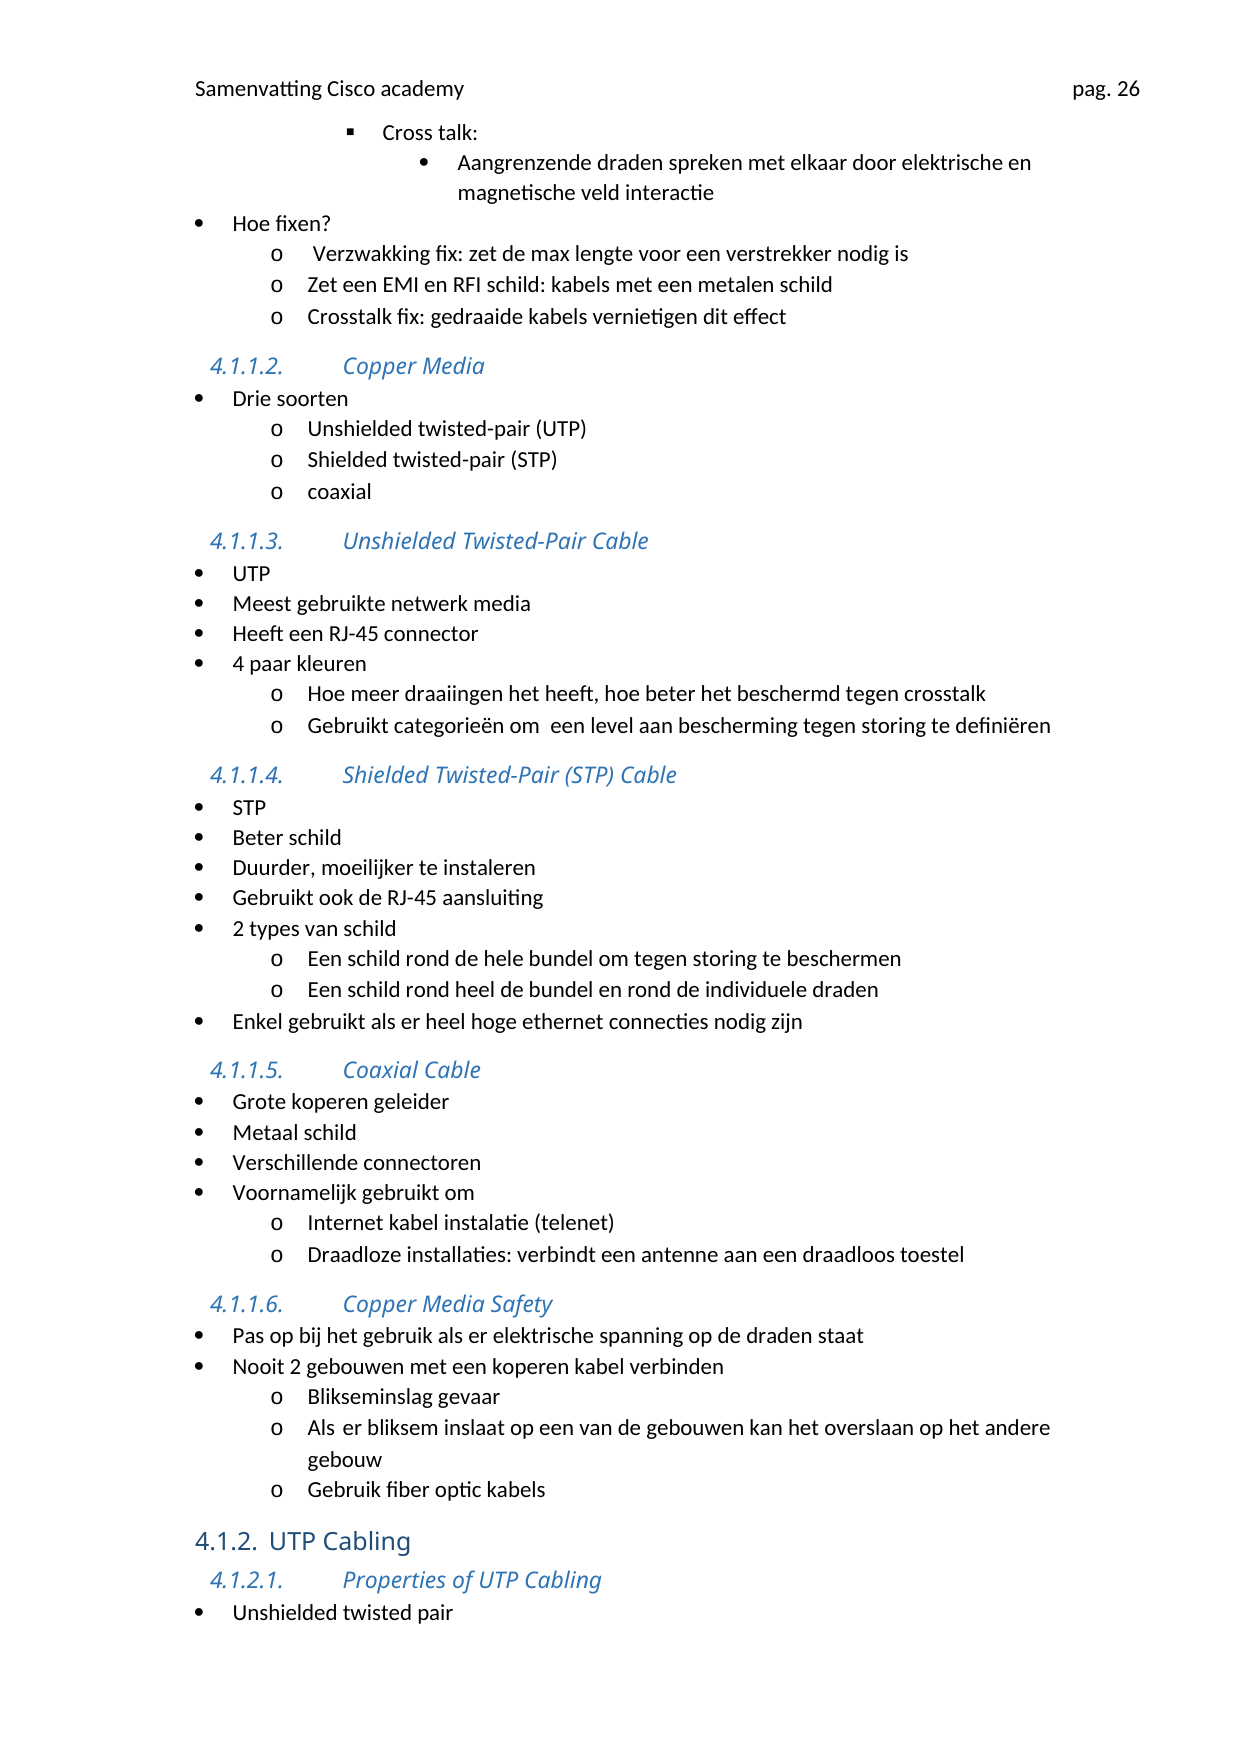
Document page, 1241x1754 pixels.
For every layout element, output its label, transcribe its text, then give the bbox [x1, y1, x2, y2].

list Heeft een RJ-45 connector [195, 619, 1122, 647]
subtitle Shielded Twisted-Pair (STP) Cable [210, 759, 1122, 790]
list Blikseminslag gevaar [270, 1382, 1122, 1411]
list Crosstalk fix: gedraaide kabels vernietigen dit effect [270, 302, 1122, 331]
list 4 paar kleuren [195, 649, 1122, 677]
list Internet kabel instalatie (telenet) [270, 1208, 1122, 1237]
list Als er bliksem inslaat op een van de gebouwen kan het overslaan op het andere gebouw [270, 1413, 1122, 1473]
list Nooit 2 gebouwen met een koperen kabel verbinden [195, 1352, 1122, 1380]
list 2 types van schild [195, 914, 1122, 942]
list Metaal schild [195, 1118, 1122, 1146]
list Shielded twisted-pair (STP) [270, 445, 1122, 474]
list Voornamelijk gebruikt om [195, 1178, 1122, 1206]
list Een schild rond heel de bundel en rond de individuele draden [270, 975, 1122, 1004]
list Meest gebruikte netwerk media [195, 589, 1122, 617]
list Gebruikt categorieën om een level aan bescherming tegen storing te definiëren [270, 711, 1122, 740]
list Draadloze installaties: verbindt een antenne aan een draadloos toestel [270, 1240, 1122, 1269]
subtitle Coaxial Cable [210, 1054, 1122, 1085]
subtitle UTP Cabling [195, 1523, 1122, 1557]
list Zet een EMI en RFI schild: kabels met een metalen schild [270, 270, 1122, 299]
list UTP [195, 559, 1122, 587]
list Unshielded twisted-pair (UTP) [270, 414, 1122, 443]
list Pas op bij het gebruik als er elektrische spanning op de draden staat [195, 1322, 1122, 1350]
list Gebruikt ook de RJ-45 aansluiting [195, 883, 1122, 912]
subtitle Copper Media [210, 350, 1122, 381]
list Enkel gebruikt als er heel hoge ethernet connecties nodig zijn [195, 1007, 1122, 1035]
list Verschillende connectoren [195, 1148, 1122, 1176]
list Grote koperen geleider [195, 1087, 1122, 1116]
list Unshielded twisted pair [195, 1598, 1122, 1626]
list STP [195, 793, 1122, 821]
list Drie soorten [195, 384, 1122, 412]
list Cross talk: [345, 118, 1122, 146]
list Verzwakking fix: zet de max lengte voor een verstrekker nodig is [270, 239, 1122, 268]
list coaxial [270, 477, 1122, 506]
subtitle Unshielded Twisted-Pair Cable [210, 525, 1122, 556]
list Hoe fixen? [195, 209, 1122, 237]
subtitle Copper Media Safety [210, 1288, 1122, 1319]
list Hoe meer draaiingen het heeft, hoe beter het beschermd tegen crosstalk [270, 679, 1122, 709]
list Een schild rond de hele bundel om tegen storing te beschermen [270, 944, 1122, 973]
subtitle Properties of UTP Cabling [210, 1564, 1122, 1595]
list Beter schild [195, 823, 1122, 851]
list Aangrenzende draden spreken met elkaar door elektrische en magnetische veld interactie [420, 148, 1122, 207]
list Duurder, moeilijker te instaleren [195, 853, 1122, 881]
list Gebruik fiber optic kabels [270, 1475, 1122, 1504]
